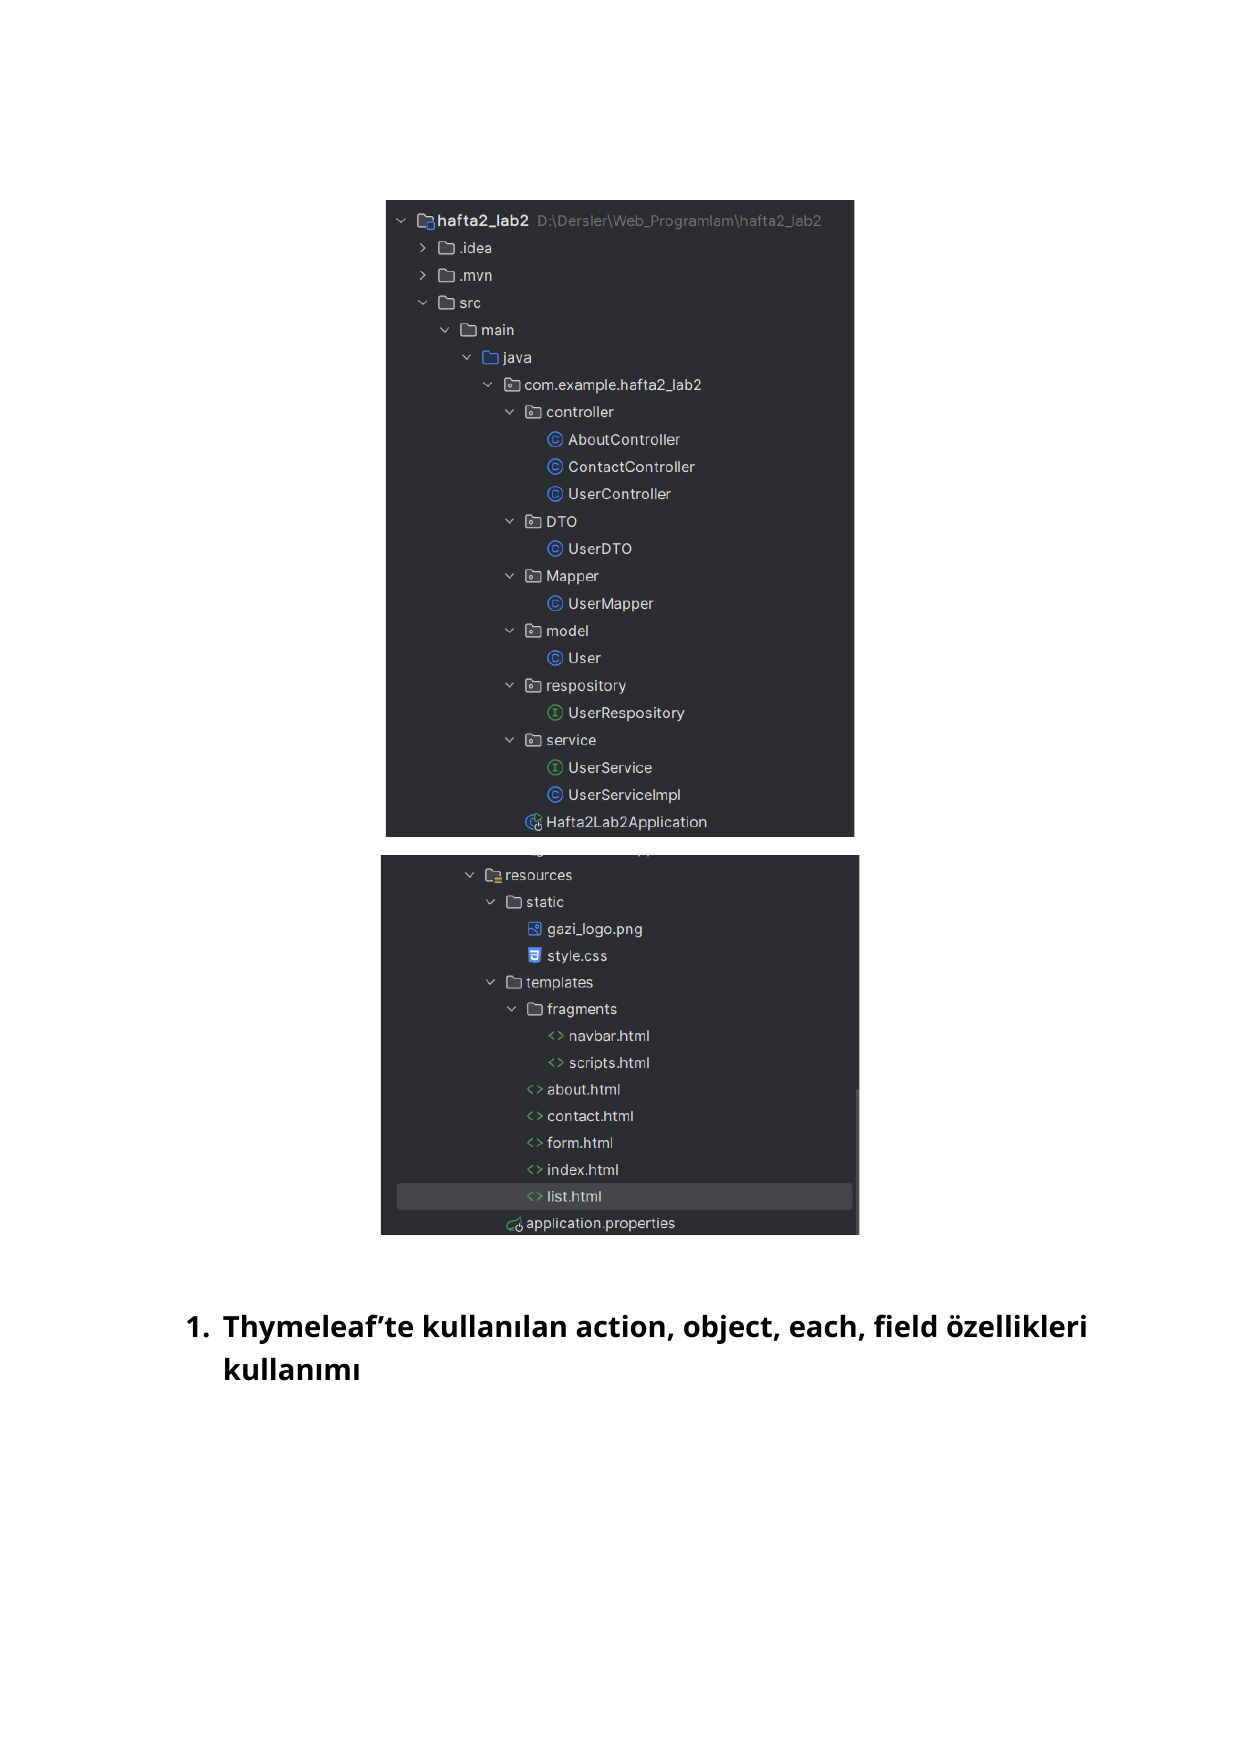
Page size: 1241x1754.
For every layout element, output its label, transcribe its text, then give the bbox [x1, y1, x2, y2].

picture [385, 200, 855, 837]
list Thymeleaf’te kullanılan action, object, each, field özellikleri kullanımı [185, 1306, 1093, 1389]
picture [380, 855, 860, 1235]
